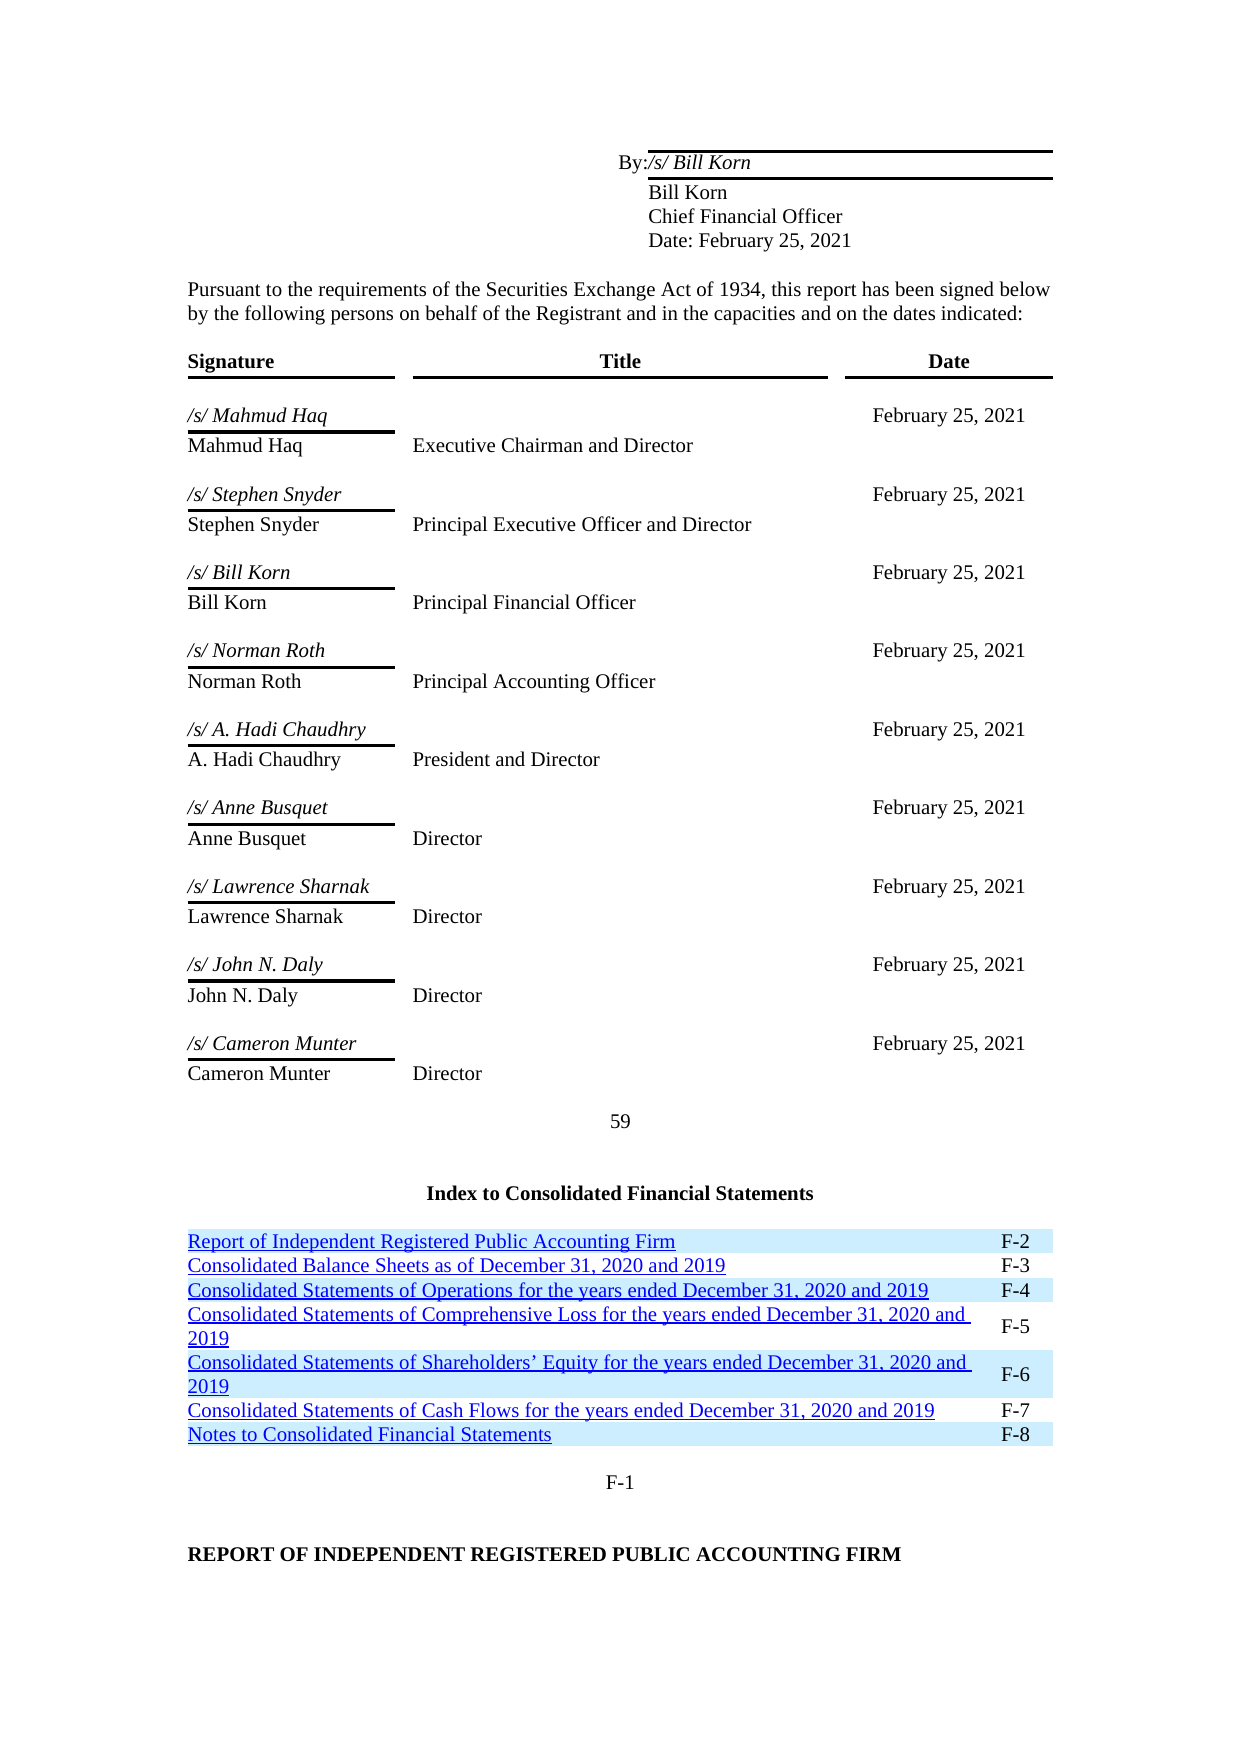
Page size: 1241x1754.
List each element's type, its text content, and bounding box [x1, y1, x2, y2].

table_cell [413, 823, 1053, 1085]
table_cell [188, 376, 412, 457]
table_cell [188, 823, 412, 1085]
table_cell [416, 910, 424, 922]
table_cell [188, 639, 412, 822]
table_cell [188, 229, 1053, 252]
text REPORT OF INDEPENDENT REGISTERED PUBLIC ACCOUNTING FIRM [187, 1542, 1053, 1566]
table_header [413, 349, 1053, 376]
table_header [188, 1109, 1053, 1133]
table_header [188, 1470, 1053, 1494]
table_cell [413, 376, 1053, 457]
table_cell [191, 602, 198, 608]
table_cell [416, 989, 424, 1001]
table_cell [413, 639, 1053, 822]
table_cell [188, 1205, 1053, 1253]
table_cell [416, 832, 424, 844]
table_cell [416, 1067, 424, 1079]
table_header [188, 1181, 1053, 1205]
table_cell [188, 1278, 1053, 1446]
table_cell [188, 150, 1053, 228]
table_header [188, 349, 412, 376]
text Pursuant to the requirements of the Securities Exchange Act of 1934, this report has been signed below by the following persons on behalf of the Registrant and in the capacities and on the dates indicated: [187, 277, 1053, 325]
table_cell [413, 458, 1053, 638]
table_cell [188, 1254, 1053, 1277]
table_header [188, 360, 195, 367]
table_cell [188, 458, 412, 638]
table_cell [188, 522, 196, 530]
